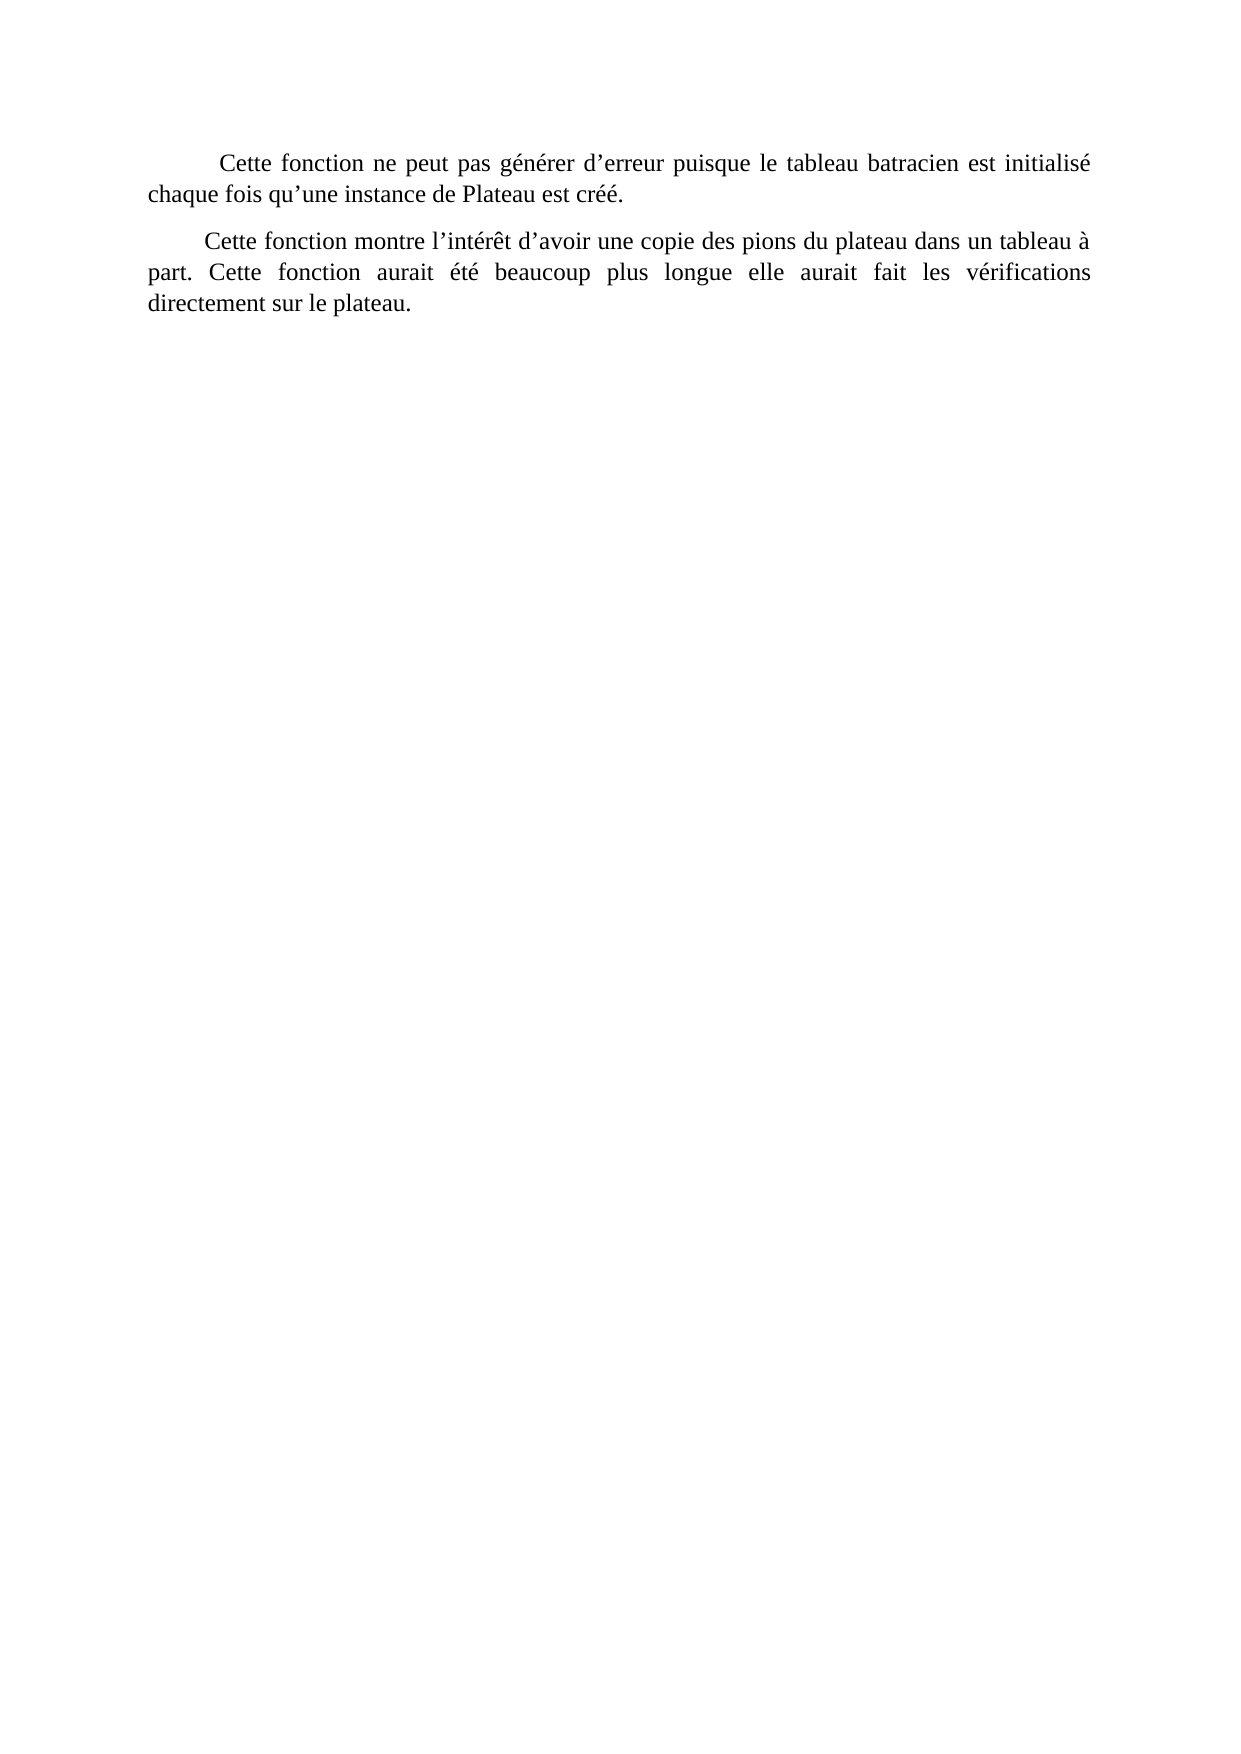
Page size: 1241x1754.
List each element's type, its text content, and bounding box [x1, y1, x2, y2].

text Cette fonction ne peut pas générer d’erreur puisque le tableau batracien est initialisé chaque fois qu’une instance de Plateau est créé. [148, 148, 1093, 207]
text Cette fonction montre l’intérêt d’avoir une copie des pions du plateau dans un tableau à part. Cette fonction aurait été beaucoup plus longue elle aurait fait les vérifications directement sur le plateau. [148, 226, 1093, 317]
